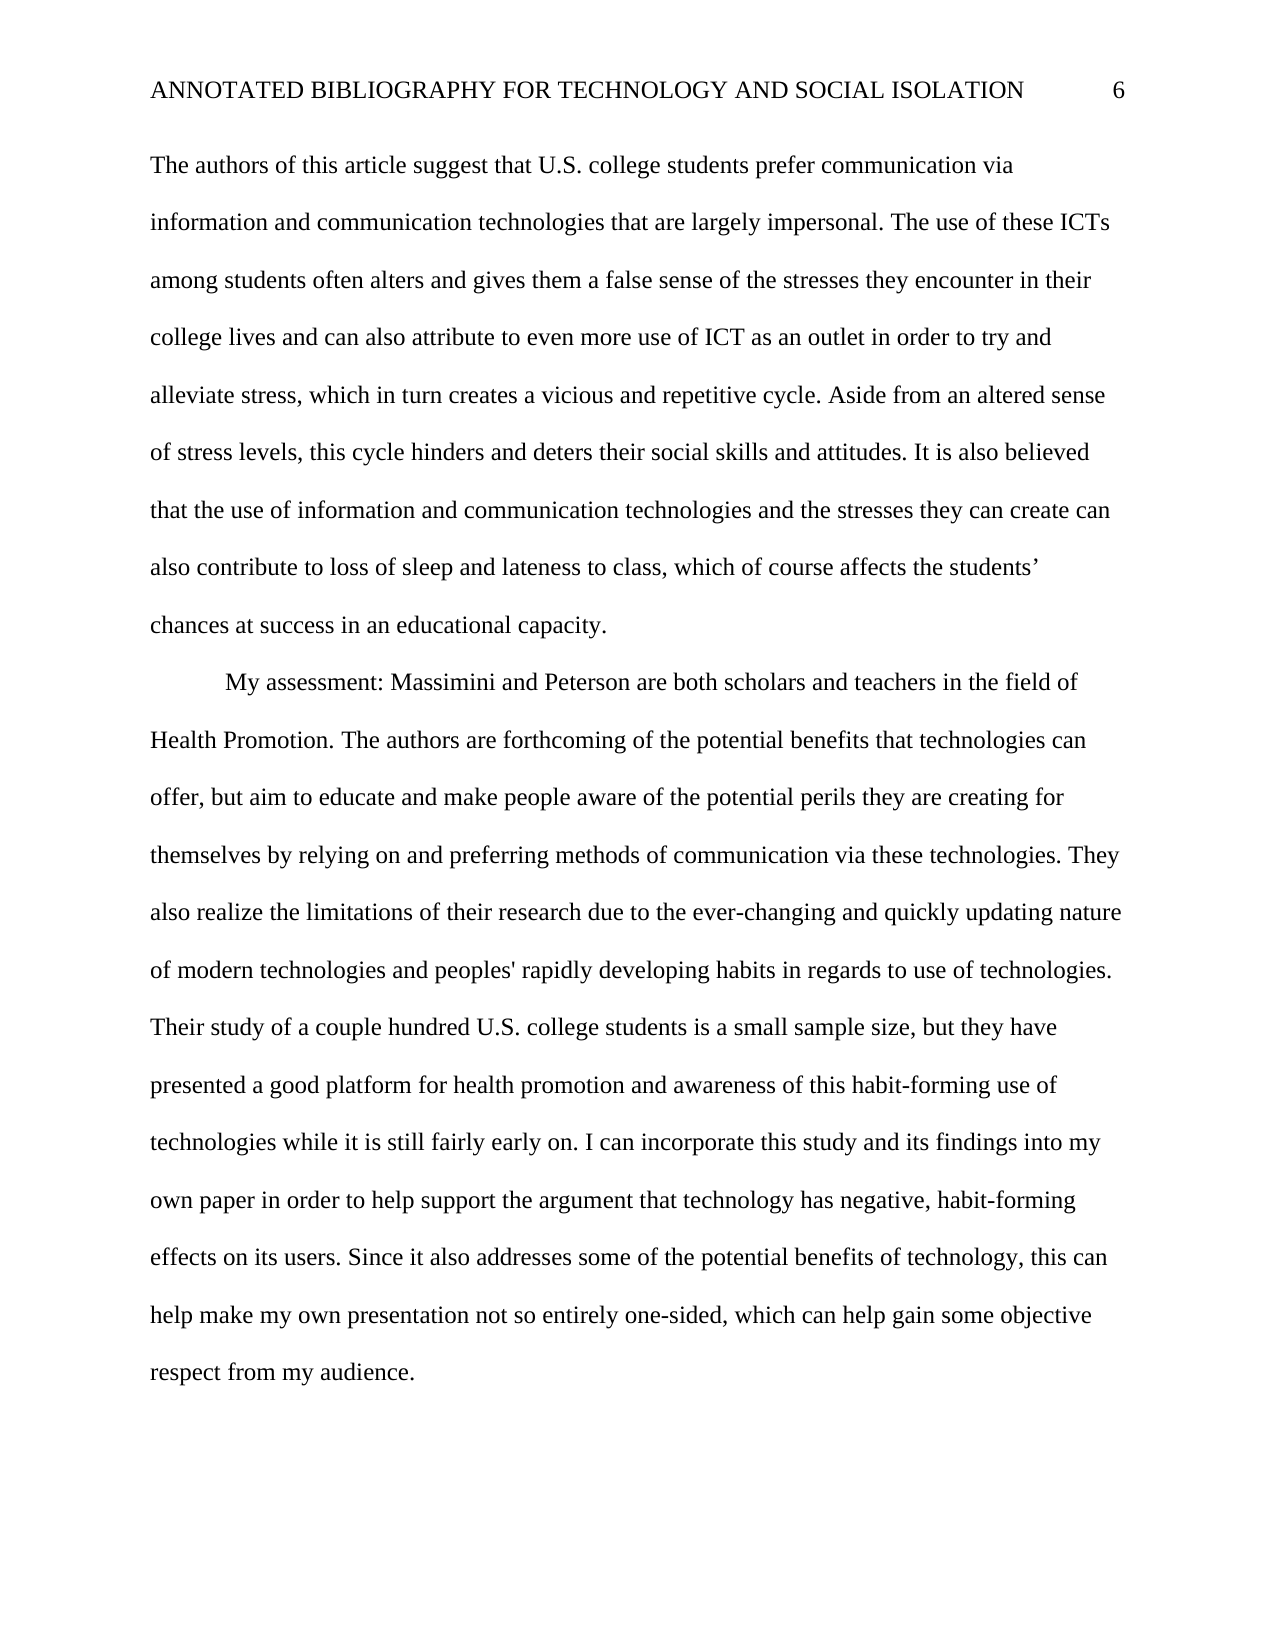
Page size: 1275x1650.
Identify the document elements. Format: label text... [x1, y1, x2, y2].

text The authors of this article suggest that U.S. college students prefer communication via information and communication technologies that are largely impersonal. The use of these ICTs among students often alters and gives them a false sense of the stresses they encounter in their college lives and can also attribute to even more use of ICT as an outlet in order to try and alleviate stress, which in turn creates a vicious and repetitive cycle. Aside from an altered sense of stress levels, this cycle hinders and deters their social skills and attitudes. It is also believed that the use of information and communication technologies and the stresses they can create can also contribute to loss of sleep and lateness to class, which of course affects the students’ chances at success in an educational capacity. [150, 150, 1125, 639]
text My assessment: Massimini and Peterson are both scholars and teachers in the field of Health Promotion. The authors are forthcoming of the potential benefits that technologies can offer, but aim to educate and make people aware of the potential perils they are creating for themselves by relying on and preferring methods of communication via these technologies. They also realize the limitations of their research due to the ever-changing and quickly updating nature of modern technologies and peoples' rapidly developing habits in regards to use of technologies. Their study of a couple hundred U.S. college students is a small sample size, but they have presented a good platform for health promotion and awareness of this habit-forming use of technologies while it is still fairly early on. I can incorporate this study and its findings into my own paper in order to help support the argument that technology has negative, habit-forming effects on its users. Since it also addresses some of the potential benefits of technology, this can help make my own presentation not so entirely one-sided, which can help gain some objective respect from my audience. [150, 667, 1125, 1386]
